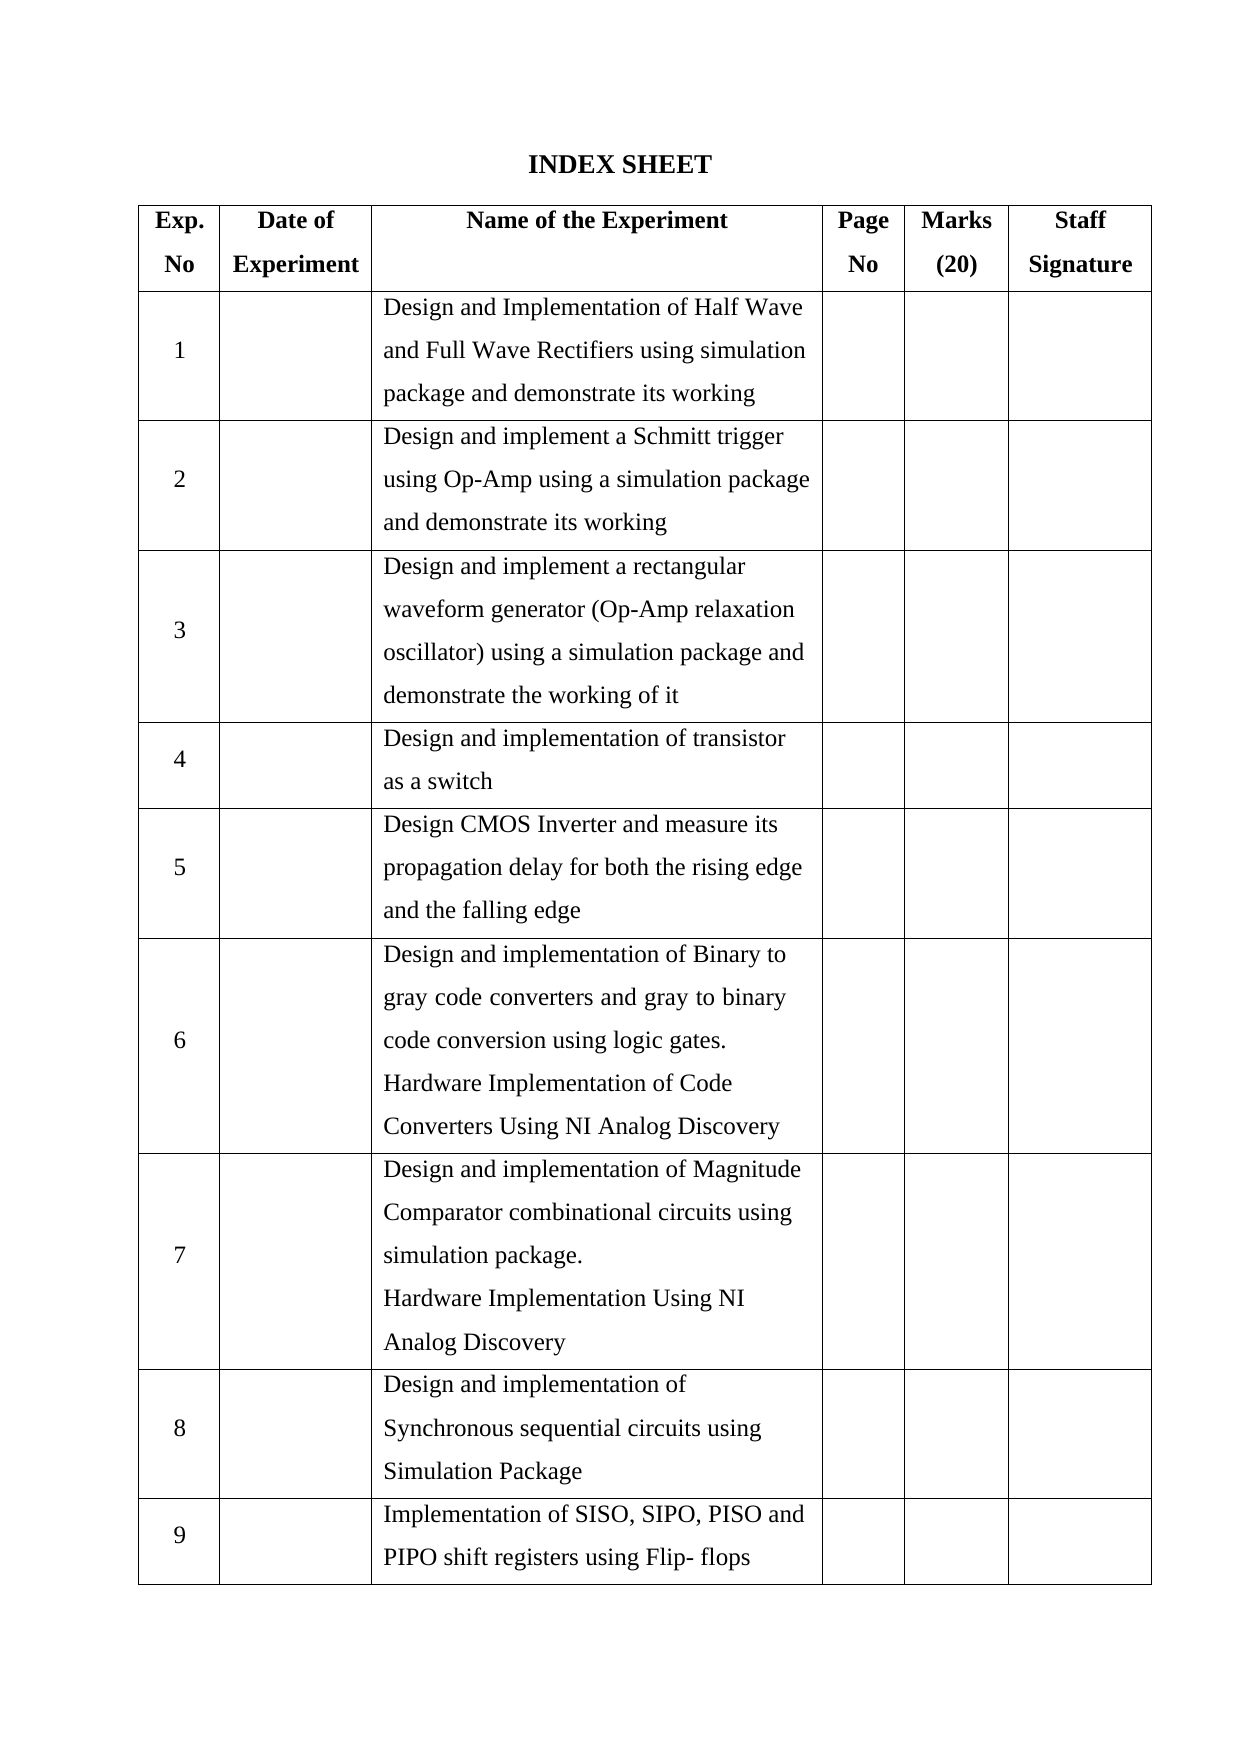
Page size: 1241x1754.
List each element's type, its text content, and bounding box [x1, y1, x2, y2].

table_cell [220, 1499, 371, 1584]
table_cell 9 [139, 1499, 219, 1584]
table_cell [1009, 551, 1151, 722]
table_cell [823, 723, 904, 808]
table_cell [1009, 1499, 1151, 1584]
table_cell [823, 1154, 904, 1369]
table_cell [220, 939, 371, 1153]
table_cell [823, 939, 904, 1153]
table_cell [220, 723, 371, 808]
table_cell [823, 421, 904, 550]
table_cell Design and implementation of Magnitude Comparator combinational circuits using simulation package. Hardware Implementation Using NI Analog Discovery [372, 1154, 822, 1369]
table_header Exp. No [139, 206, 219, 291]
table_cell [1009, 1370, 1151, 1498]
table_cell Design and implement a rectangular waveform generator (Op-Amp relaxation oscillator) using a simulation package and demonstrate the working of it [372, 551, 822, 722]
table_cell 3 [139, 551, 219, 722]
table_cell [905, 1499, 1008, 1584]
table_cell [1009, 809, 1151, 938]
table_cell Design and implementation of Binary to gray code converters and gray to binary code conversion using logic gates. Hardware Implementation of Code Converters Using NI Analog Discovery [372, 939, 822, 1153]
table_header Staff Signature [1009, 206, 1151, 291]
table_cell [823, 551, 904, 722]
table_cell 2 [139, 421, 219, 550]
table_cell Design and implementation of Synchronous sequential circuits using Simulation Package [372, 1370, 822, 1498]
table_cell [823, 1370, 904, 1498]
table_cell Design and Implementation of Half Wave and Full Wave Rectifiers using simulation package and demonstrate its working [372, 292, 822, 420]
table_cell [1009, 723, 1151, 808]
table_cell [905, 421, 1008, 550]
table_cell [1009, 939, 1151, 1153]
table_cell 7 [139, 1154, 219, 1369]
table_header Marks (20) [905, 206, 1008, 291]
table_cell [1009, 421, 1151, 550]
table_cell [1009, 1154, 1151, 1369]
table_cell [905, 551, 1008, 722]
table_cell [905, 292, 1008, 420]
table_cell [220, 809, 371, 938]
table_cell 5 [139, 809, 219, 938]
table_cell [220, 292, 371, 420]
table_cell Design CMOS Inverter and measure its propagation delay for both the rising edge and the falling edge [372, 809, 822, 938]
table_cell [905, 809, 1008, 938]
table_header Page No [823, 206, 904, 291]
table_cell [905, 723, 1008, 808]
table_cell [823, 1499, 904, 1584]
table_cell [823, 292, 904, 420]
table_cell [220, 551, 371, 722]
table_cell 4 [139, 723, 219, 808]
table_header Name of the Experiment [372, 206, 822, 291]
table_cell 1 [139, 292, 219, 420]
table_cell [220, 1154, 371, 1369]
table_cell Implementation of SISO, SIPO, PISO and PIPO shift registers using Flip- flops [372, 1499, 822, 1584]
table_cell Design and implement a Schmitt trigger using Op-Amp using a simulation package and demonstrate its working [372, 421, 822, 550]
table_cell [823, 809, 904, 938]
table_cell 6 [139, 939, 219, 1153]
table_header Date of Experiment [220, 206, 371, 291]
table_cell [905, 939, 1008, 1153]
table_cell [1009, 292, 1151, 420]
table_cell [220, 421, 371, 550]
table_cell [905, 1370, 1008, 1498]
table_cell 8 [139, 1370, 219, 1498]
table_cell [905, 1154, 1008, 1369]
text INDEX SHEET [256, 148, 984, 179]
table_cell Design and implementation of transistor as a switch [372, 723, 822, 808]
table_cell [220, 1370, 371, 1498]
